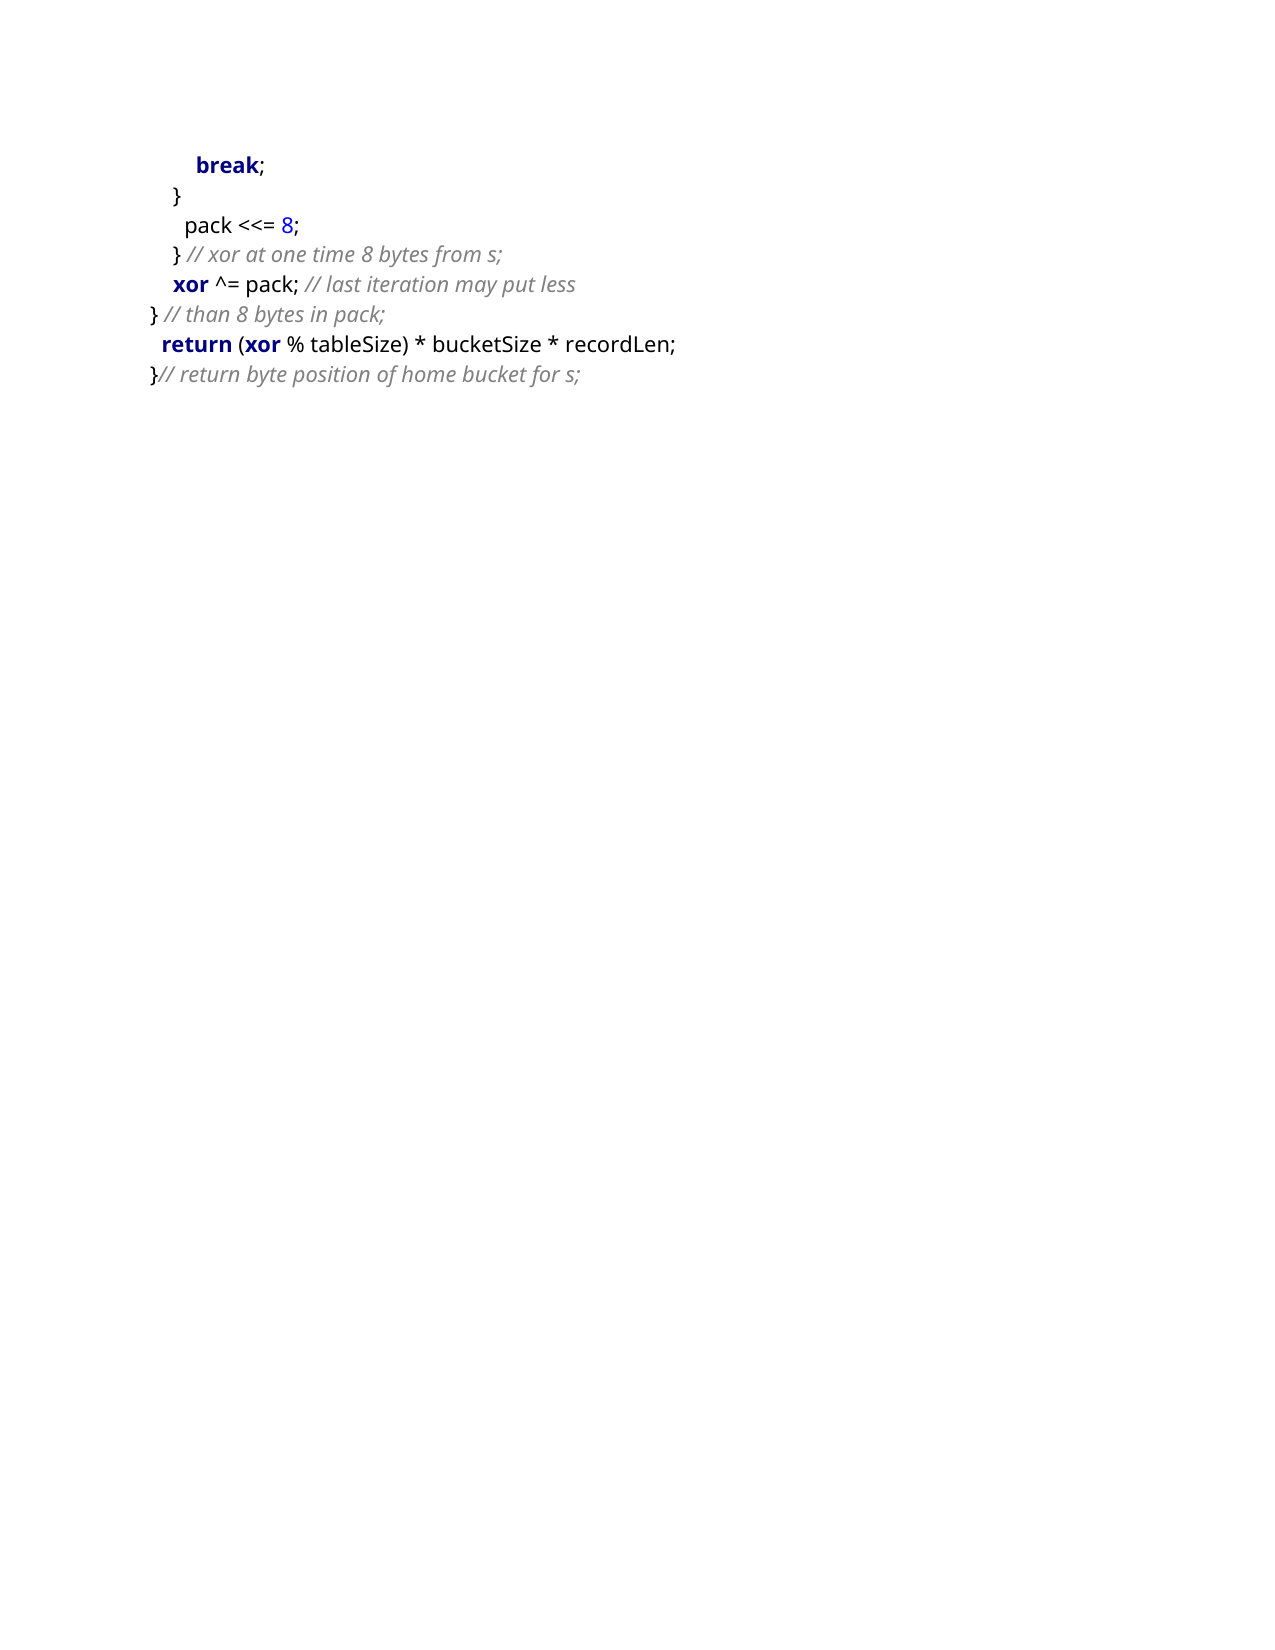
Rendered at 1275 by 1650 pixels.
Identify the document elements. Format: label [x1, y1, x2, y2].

text [150, 150, 1125, 388]
